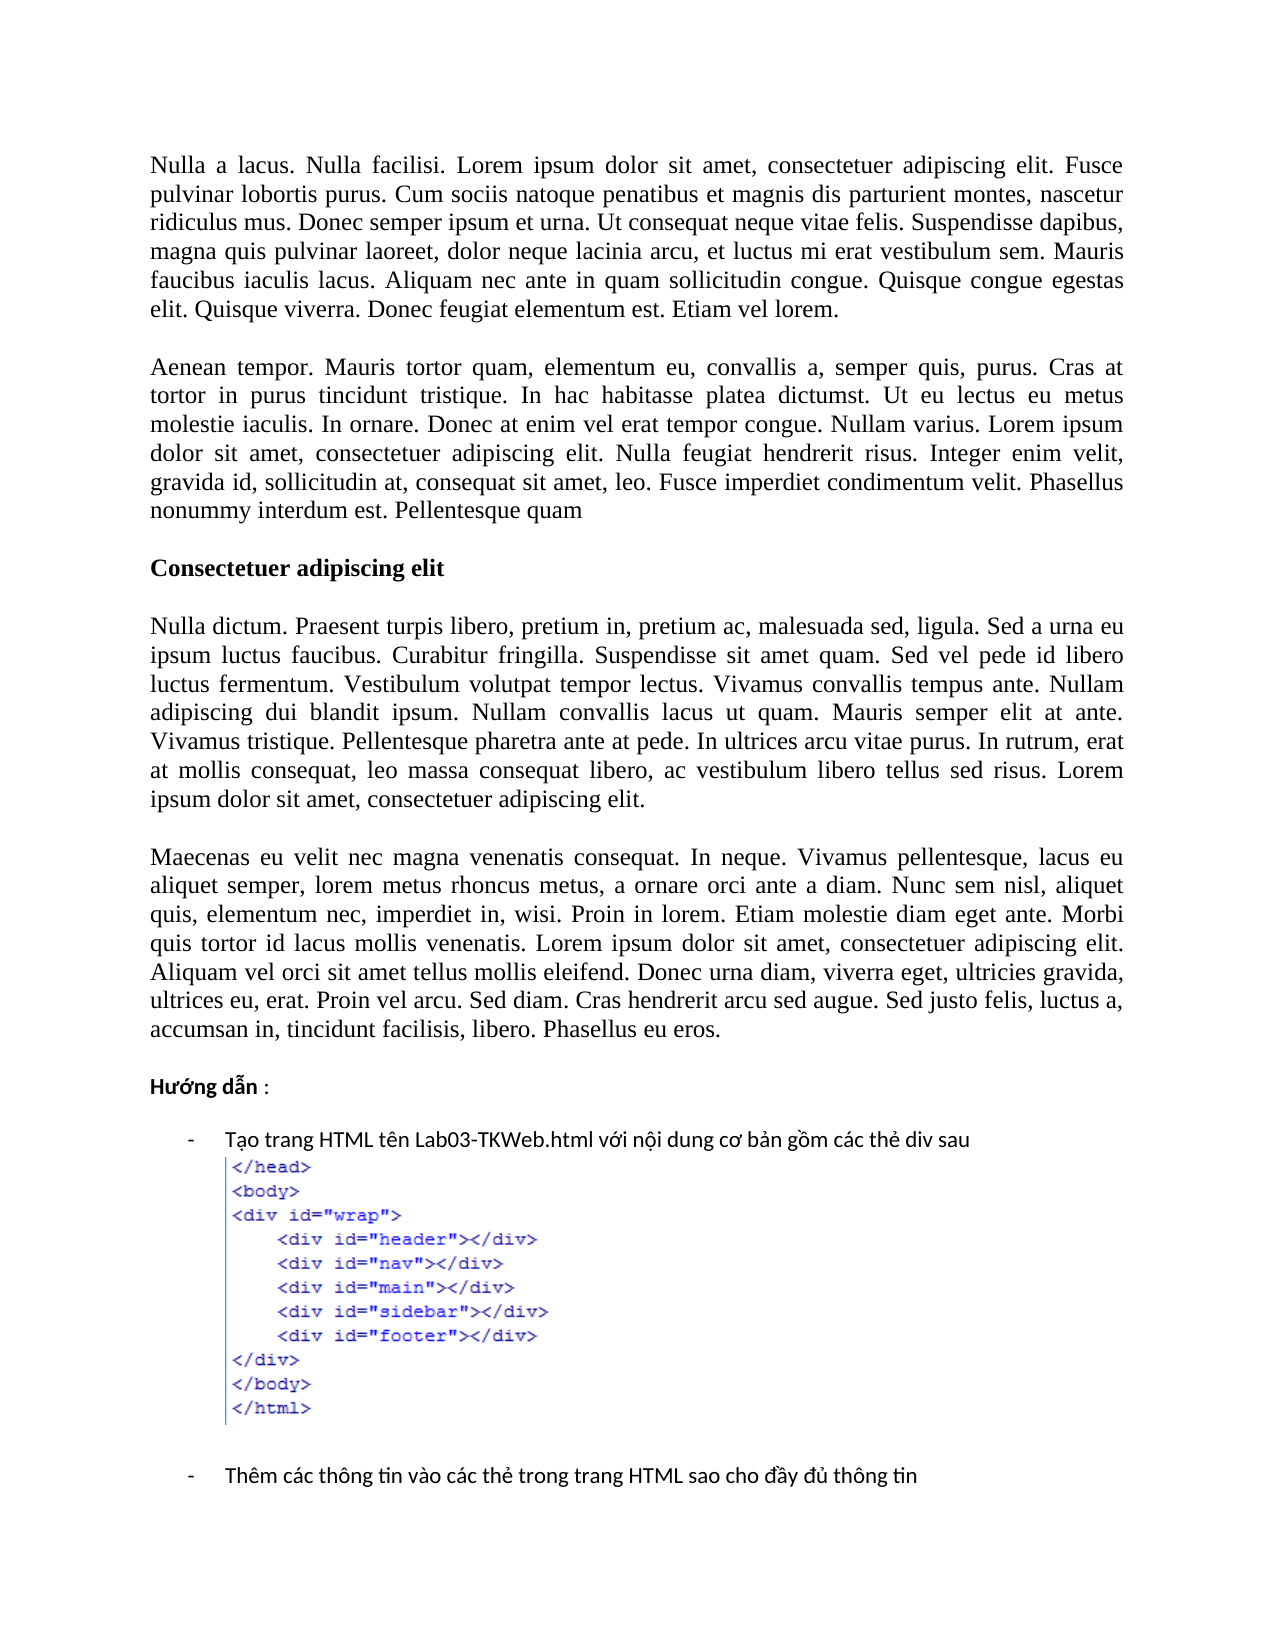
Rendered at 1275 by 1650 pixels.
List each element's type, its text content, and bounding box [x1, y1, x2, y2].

text Hướng dẫn : [150, 1072, 1125, 1100]
text Consectetuer adipiscing elit [150, 553, 1125, 582]
text Aenean tempor. Mauris tortor quam, elementum eu, convallis a, semper quis, purus. Cras at tortor in purus tincidunt tristique. In hac habitasse platea dictumst. Ut eu lectus eu metus molestie iaculis. In ornare. Donec at enim vel erat tempor congue. Nullam varius. Lorem ipsum dolor sit amet, consectetuer adipiscing elit. Nulla feugiat hendrerit risus. Integer enim velit, gravida id, sollicitudin at, consequat sit amet, leo. Fusce imperdiet condimentum velit. Phasellus nonummy interdum est. Pellentesque quam [150, 352, 1125, 524]
picture [225, 1157, 1030, 1425]
list Thêm các thông tin vào các thẻ trong trang HTML sao cho đầy đủ thông tin [187, 1461, 1125, 1489]
list Tạo trang HTML tên Lab03-TKWeb.html với nội dung cơ bản gồm các thẻ div sau [187, 1125, 1125, 1153]
text Nulla dictum. Praesent turpis libero, pretium in, pretium ac, malesuada sed, ligula. Sed a urna eu ipsum luctus faucibus. Curabitur fringilla. Suspendisse sit amet quam. Sed vel pede id libero luctus fermentum. Vestibulum volutpat tempor lectus. Vivamus convallis tempus ante. Nullam adipiscing dui blandit ipsum. Nullam convallis lacus ut quam. Mauris semper elit at ante. Vivamus tristique. Pellentesque pharetra ante at pede. In ultrices arcu vitae purus. In rutrum, erat at mollis consequat, leo massa consequat libero, ac vestibulum libero tellus sed risus. Lorem ipsum dolor sit amet, consectetuer adipiscing elit. [150, 611, 1125, 812]
text Maecenas eu velit nec magna venenatis consequat. In neque. Vivamus pellentesque, lacus eu aliquet semper, lorem metus rhoncus metus, a ornare orci ante a diam. Nunc sem nisl, aliquet quis, elementum nec, imperdiet in, wisi. Proin in lorem. Etiam molestie diam eget ante. Morbi quis tortor id lacus mollis venenatis. Lorem ipsum dolor sit amet, consectetuer adipiscing elit. Aliquam vel orci sit amet tellus mollis eleifend. Donec urna diam, viverra eget, ultricies gravida, ultrices eu, erat. Proin vel arcu. Sed diam. Cras hendrerit arcu sed augue. Sed justo felis, luctus a, accumsan in, tincidunt facilisis, libero. Phasellus eu eros. [150, 842, 1125, 1043]
text Nulla a lacus. Nulla facilisi. Lorem ipsum dolor sit amet, consectetuer adipiscing elit. Fusce pulvinar lobortis purus. Cum sociis natoque penatibus et magnis dis parturient montes, nascetur ridiculus mus. Donec semper ipsum et urna. Ut consequat neque vitae felis. Suspendisse dapibus, magna quis pulvinar laoreet, dolor neque lacinia arcu, et luctus mi erat vestibulum sem. Mauris faucibus iaculis lacus. Aliquam nec ante in quam sollicitudin congue. Quisque congue egestas elit. Quisque viverra. Donec feugiat elementum est. Etiam vel lorem. [150, 150, 1125, 322]
